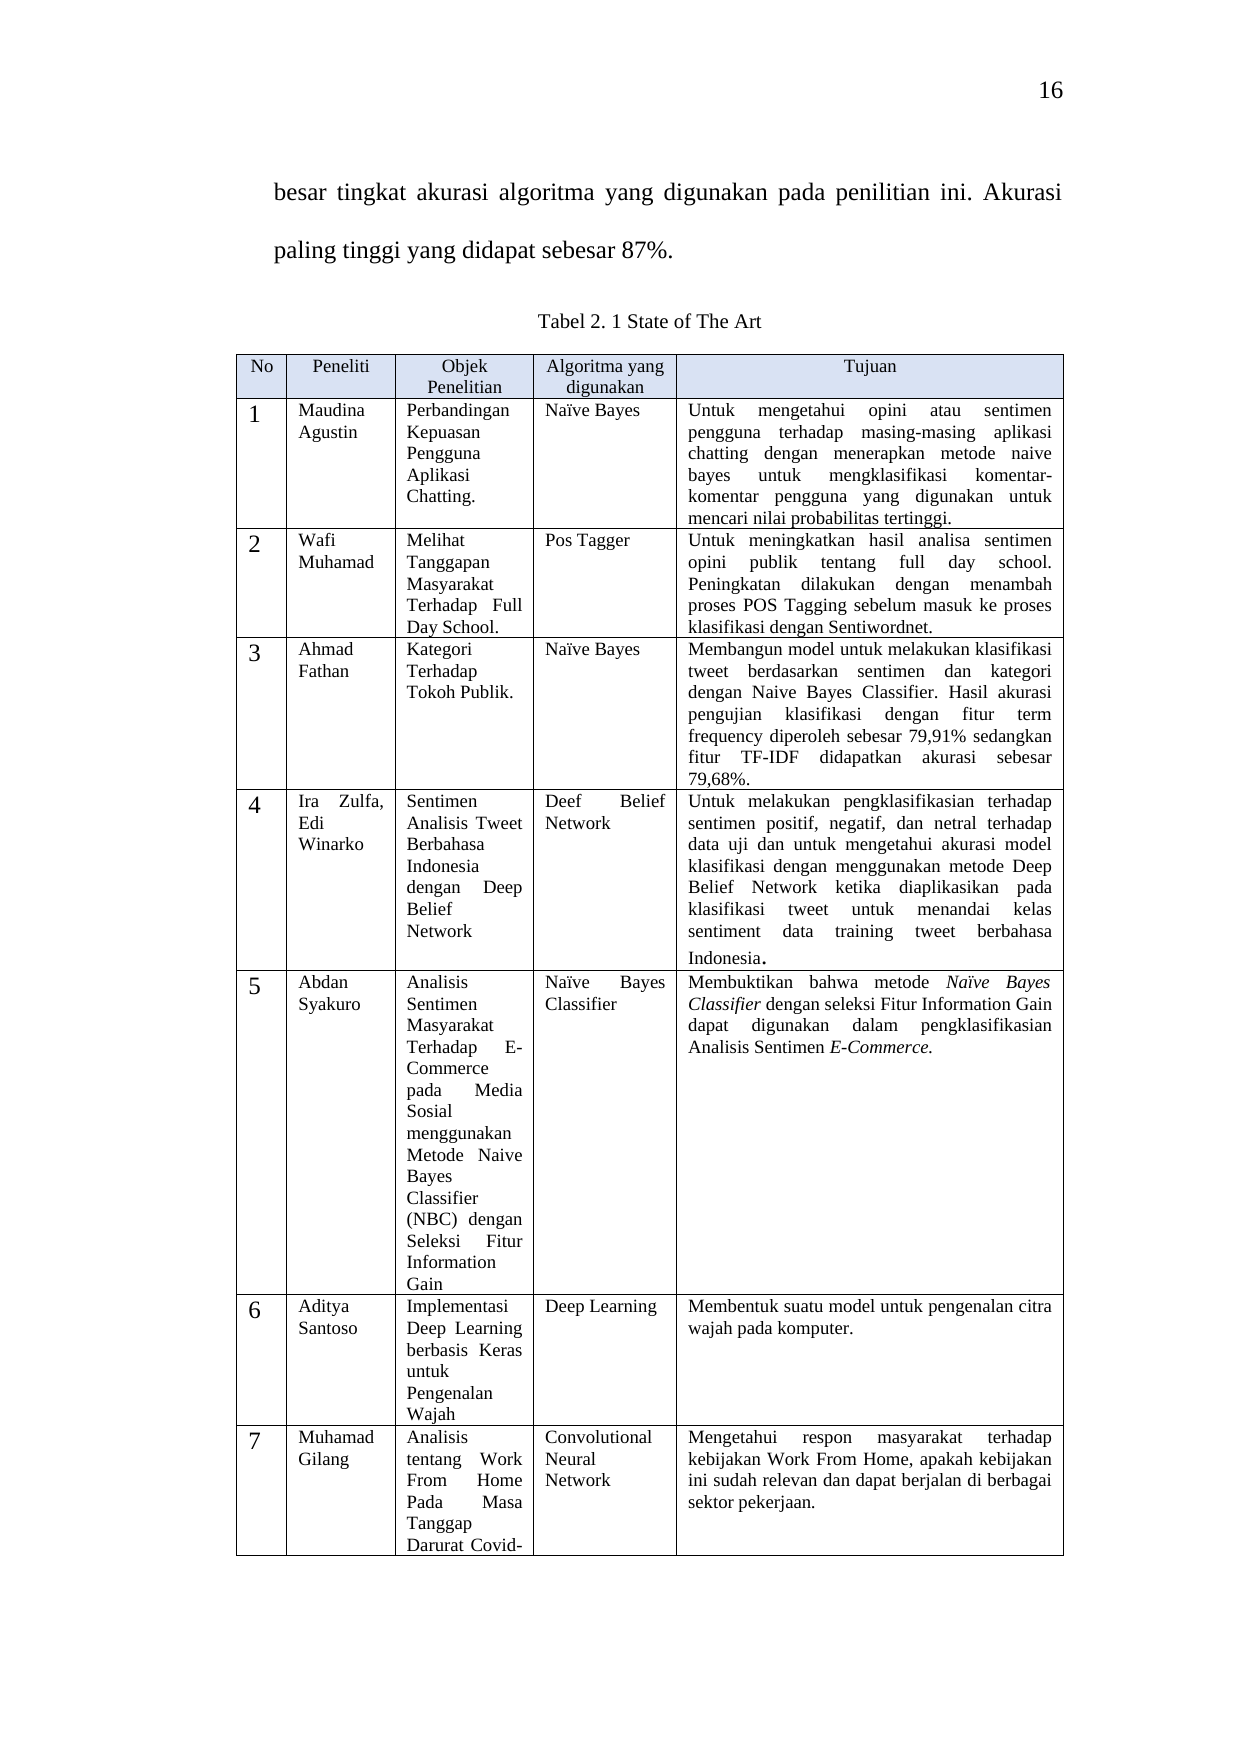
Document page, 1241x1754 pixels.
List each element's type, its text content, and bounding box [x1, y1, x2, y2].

table_cell Untuk melakukan pengklasifikasian terhadap sentimen positif, negatif, dan netral terhadap data uji dan untuk mengetahui akurasi model klasifikasi dengan menggunakan metode Deep Belief Network ketika diaplikasikan pada klasifikasi tweet untuk menandai kelas sentiment data training tweet berbahasa Indonesia. [677, 790, 1063, 970]
table_cell Kategori Terhadap Tokoh Publik. [396, 638, 533, 789]
table_cell Perbandingan Kepuasan Pengguna Aplikasi Chatting. [396, 399, 533, 528]
table_header Tujuan [677, 355, 1063, 398]
table_cell Ira Zulfa, Edi Winarko [287, 790, 395, 970]
table_cell 4 [237, 790, 286, 970]
table_cell Membentuk suatu model untuk pengenalan citra wajah pada komputer. [677, 1295, 1063, 1425]
table_cell 1 [237, 399, 286, 528]
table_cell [677, 1426, 1063, 1555]
table_cell Sentimen Analisis Tweet Berbahasa Indonesia dengan Deep Belief Network [396, 790, 533, 970]
table_cell Deef Belief Network [534, 790, 676, 970]
table_header Objek Penelitian [396, 355, 533, 398]
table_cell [396, 1426, 533, 1555]
table_cell 6 [237, 1295, 286, 1425]
table_cell Naïve Bayes Classifier [534, 971, 676, 1294]
table_cell 2 [237, 529, 286, 637]
table_cell 7 [237, 1426, 286, 1555]
table_cell Untuk mengetahui opini atau sentimen pengguna terhadap masing-masing aplikasi chatting dengan menerapkan metode naive bayes untuk mengklasifikasi komentar-komentar pengguna yang digunakan untuk mencari nilai probabilitas tertinggi. [677, 399, 1063, 528]
table_header No [237, 355, 286, 398]
table_cell Maudina Agustin [287, 399, 395, 528]
table_cell Ahmad Fathan [287, 638, 395, 789]
table_cell Implementasi Deep Learning berbasis Keras untuk Pengenalan Wajah [396, 1295, 533, 1425]
table_header Algoritma yang digunakan [534, 355, 676, 398]
table_cell Untuk meningkatkan hasil analisa sentimen opini publik tentang full day school. Peningkatan dilakukan dengan menambah proses POS Tagging sebelum masuk ke proses klasifikasi dengan Sentiwordnet. [677, 529, 1063, 637]
table_header Peneliti [287, 355, 395, 398]
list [236, 177, 1063, 263]
text Tabel 2. 1 State of The Art [236, 309, 1063, 333]
table_cell 3 [237, 638, 286, 789]
table_cell Analisis Sentimen Masyarakat Terhadap E-Commerce pada Media Sosial menggunakan Metode Naive Bayes Classifier (NBC) dengan Seleksi Fitur Information Gain [396, 971, 533, 1294]
table_cell Membangun model untuk melakukan klasifikasi tweet berdasarkan sentimen dan kategori dengan Naive Bayes Classifier. Hasil akurasi pengujian klasifikasi dengan fitur term frequency diperoleh sebesar 79,91% sedangkan fitur TF-IDF didapatkan akurasi sebesar 79,68%. [677, 638, 1063, 789]
table_cell Melihat Tanggapan Masyarakat Terhadap Full Day School. [396, 529, 533, 637]
table_cell Deep Learning [534, 1295, 676, 1425]
table_cell Membuktikan bahwa metode Naïve Bayes Classifier dengan seleksi Fitur Information Gain dapat digunakan dalam pengklasifikasian Analisis Sentimen E-Commerce. [677, 971, 1063, 1294]
table_cell Aditya Santoso [287, 1295, 395, 1425]
table_cell 5 [237, 971, 286, 1294]
table_cell Wafi Muhamad [287, 529, 395, 637]
table_cell Muhamad Gilang [287, 1426, 395, 1555]
table_cell Pos Tagger [534, 529, 676, 637]
table_cell Naïve Bayes [534, 399, 676, 528]
table_cell Abdan Syakuro [287, 971, 395, 1294]
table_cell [534, 1426, 676, 1555]
table_cell Naïve Bayes [534, 638, 676, 789]
